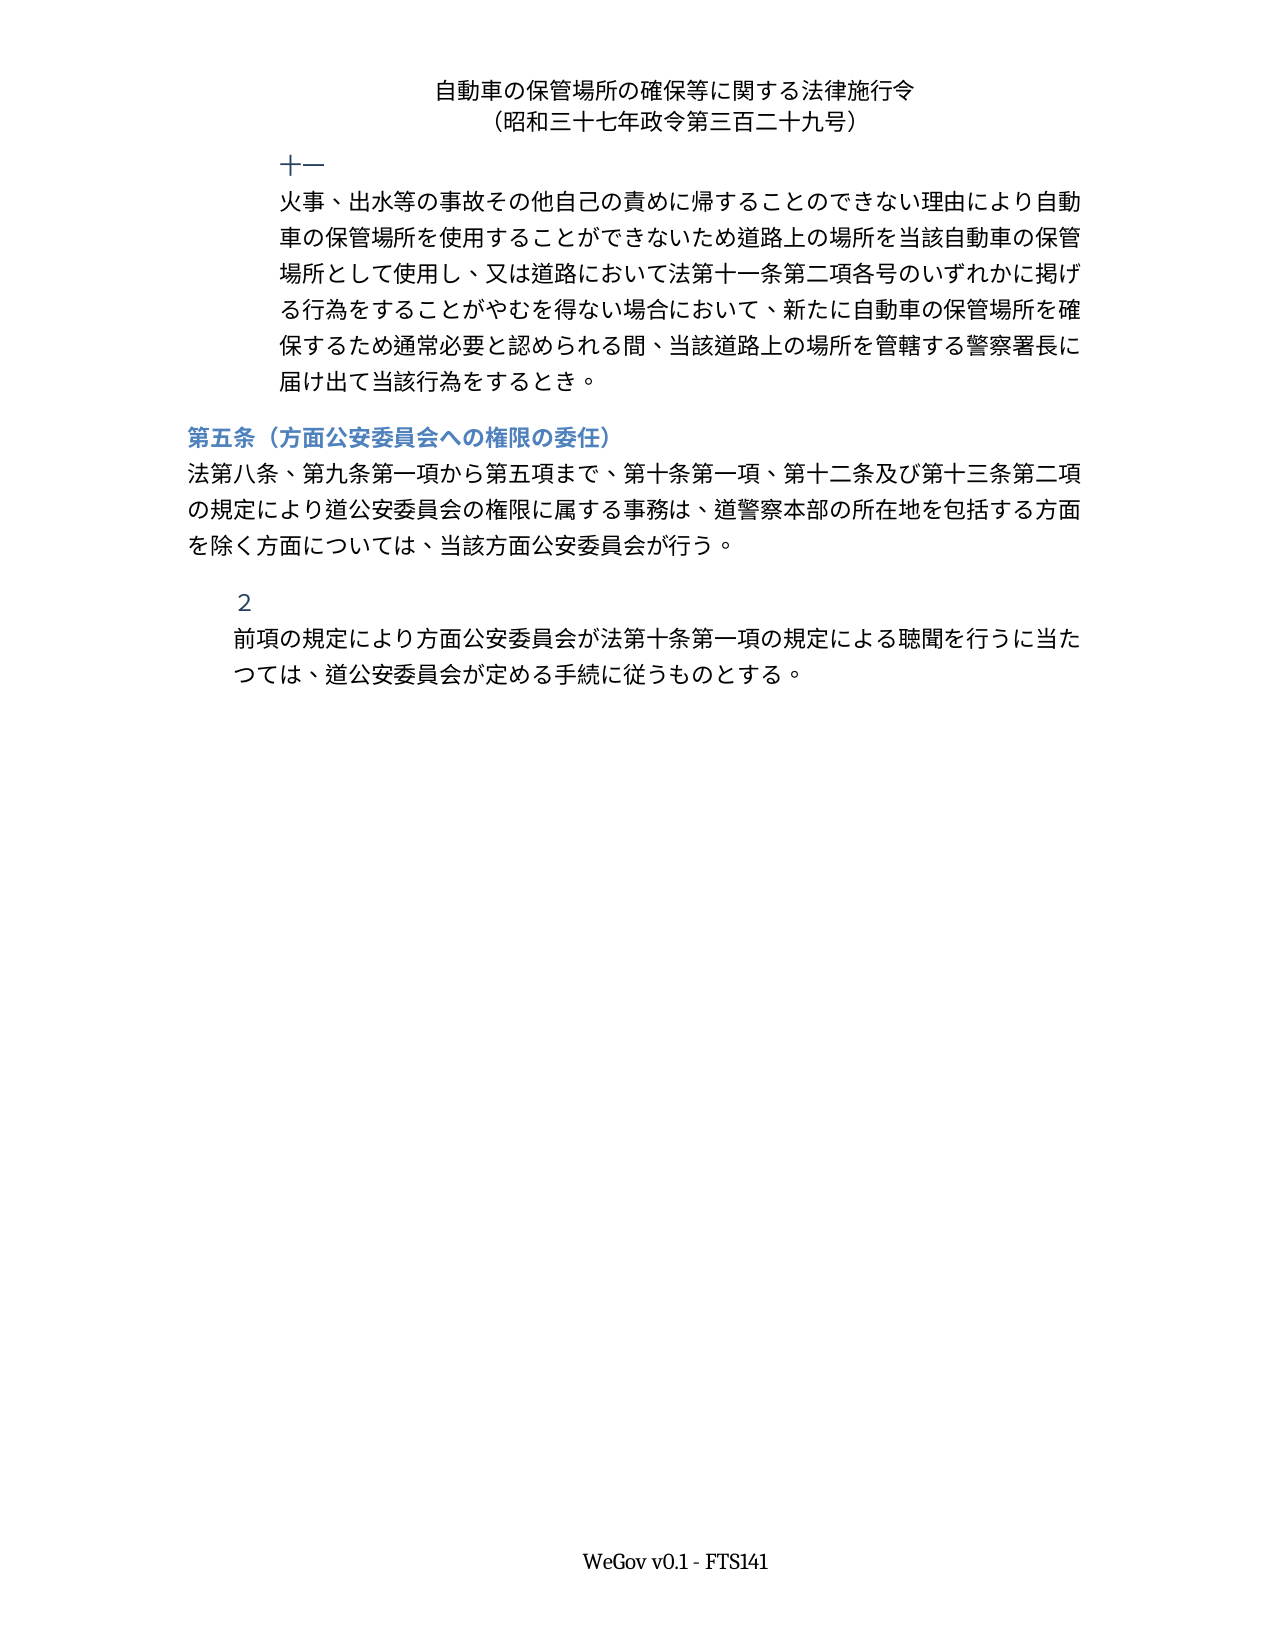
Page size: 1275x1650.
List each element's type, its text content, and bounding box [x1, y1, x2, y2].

subtitle 十一 [279, 150, 1087, 181]
subtitle ２ [233, 587, 1087, 618]
text 前項の規定により方面公安委員会が法第十条第一項の規定による聴聞を行うに当たつては、道公安委員会が定める手続に従うものとする。 [233, 623, 1087, 690]
text 火事、出水等の事故その他自己の責めに帰することのできない理由により自動車の保管場所を使用することができないため道路上の場所を当該自動車の保管場所として使用し、又は道路において法第十一条第二項各号のいずれかに掲げる行為をすることがやむを得ない場合において、新たに自動車の保管場所を確保するため通常必要と認められる間、当該道路上の場所を管轄する警察署長に届け出て当該行為をするとき。 [279, 186, 1087, 397]
subtitle 第五条（方面公安委員会への権限の委任） [187, 422, 1087, 454]
text 法第八条、第九条第一項から第五項まで、第十条第一項、第十二条及び第十三条第二項の規定により道公安委員会の権限に属する事務は、道警察本部の所在地を包括する方面を除く方面については、当該方面公安委員会が行う。 [187, 458, 1087, 561]
